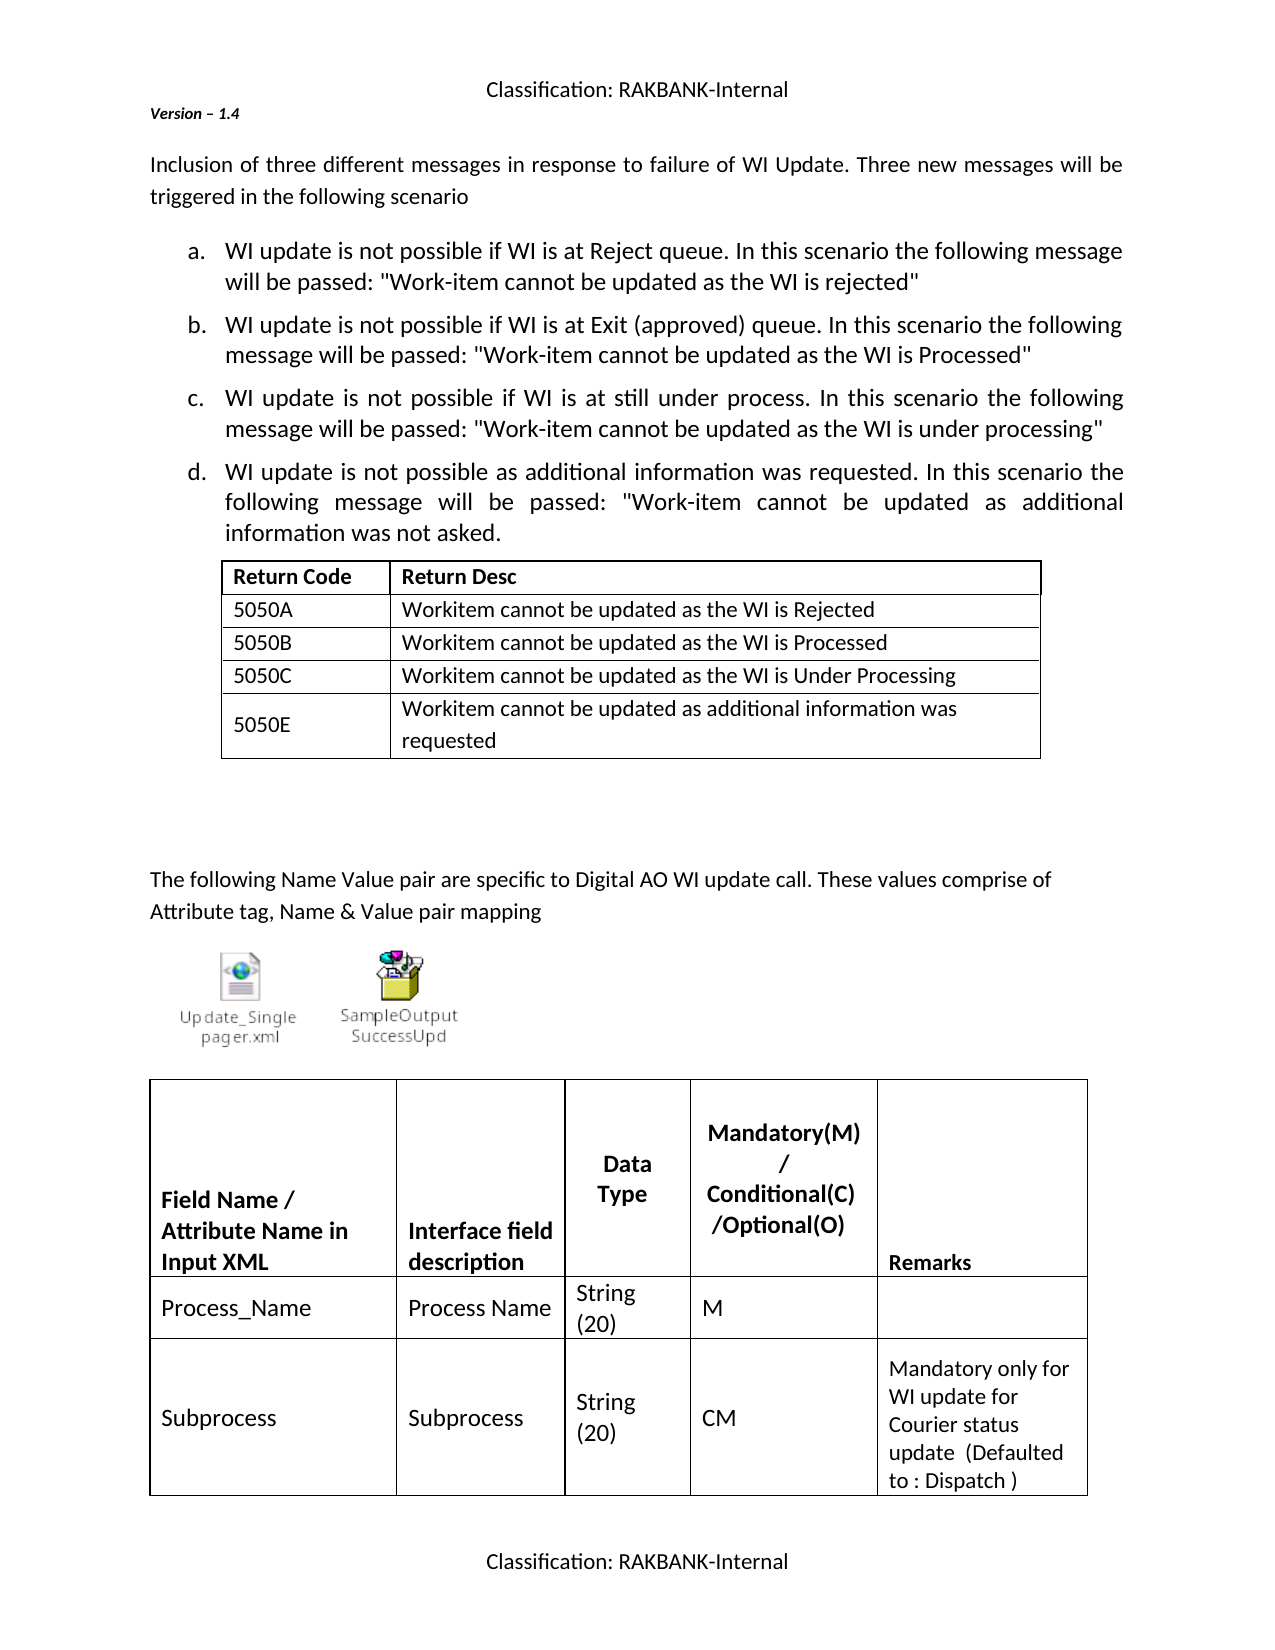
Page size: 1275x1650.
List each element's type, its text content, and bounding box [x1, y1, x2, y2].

table_cell String (20) [566, 1277, 690, 1338]
table_header Interface field description [397, 1080, 564, 1276]
list WI update is not possible as additional information was requested. In this scenario the following message will be passed: "Work-item cannot be updated as additional information was not asked. [187, 456, 1125, 547]
table_cell String (20) [566, 1339, 690, 1494]
list WI update is not possible if WI is at Exit (approved) queue. In this scenario the following message will be passed: "Work-item cannot be updated as the WI is Processed" [187, 309, 1125, 370]
table_header Field Name / Attribute Name in Input XML [151, 1080, 396, 1276]
list WI update is not possible if WI is at Reject queue. In this scenario the following message will be passed: "Work-item cannot be updated as the WI is rejected" [187, 235, 1125, 296]
table_cell 5050B [222, 627, 390, 660]
table_cell Mandatory only for WI update for Courier status update (Defaulted to : Dispatch ) [878, 1339, 1087, 1494]
table_cell 5050A [222, 595, 390, 627]
table_header Return Desc [391, 562, 1040, 594]
table_header Mandatory(M)/ Conditional(C) /Optional(O) [691, 1080, 877, 1276]
table_cell 5050E [222, 693, 390, 758]
table_header Data Type [566, 1080, 690, 1276]
text Inclusion of three different messages in response to failure of WI Update. Three new messages will be triggered in the following scenario [150, 150, 1125, 210]
table_cell Subprocess [397, 1339, 564, 1494]
text The following Name Value pair are specific to Digital AO WI update call. These values comprise of Attribute tag, Name & Value pair mapping [150, 865, 1125, 925]
table_cell Subprocess [151, 1339, 396, 1494]
table_cell CM [691, 1339, 877, 1494]
table_cell M [691, 1277, 877, 1338]
table_cell Workitem cannot be updated as additional information was requested [391, 693, 1040, 758]
list WI update is not possible if WI is at still under process. In this scenario the following message will be passed: "Work-item cannot be updated as the WI is under processing" [187, 382, 1125, 443]
table_cell Workitem cannot be updated as the WI is Rejected [391, 594, 1040, 627]
table_header Remarks [878, 1080, 1087, 1276]
table_cell 5050C [222, 660, 390, 693]
table_cell Process Name [397, 1277, 564, 1338]
table_cell Workitem cannot be updated as the WI is Processed [391, 627, 1040, 660]
table_header Return Code [223, 562, 389, 594]
table_cell [878, 1277, 1087, 1338]
table_cell Workitem cannot be updated as the WI is Under Processing [391, 660, 1040, 693]
table_cell Process_Name [151, 1277, 396, 1338]
